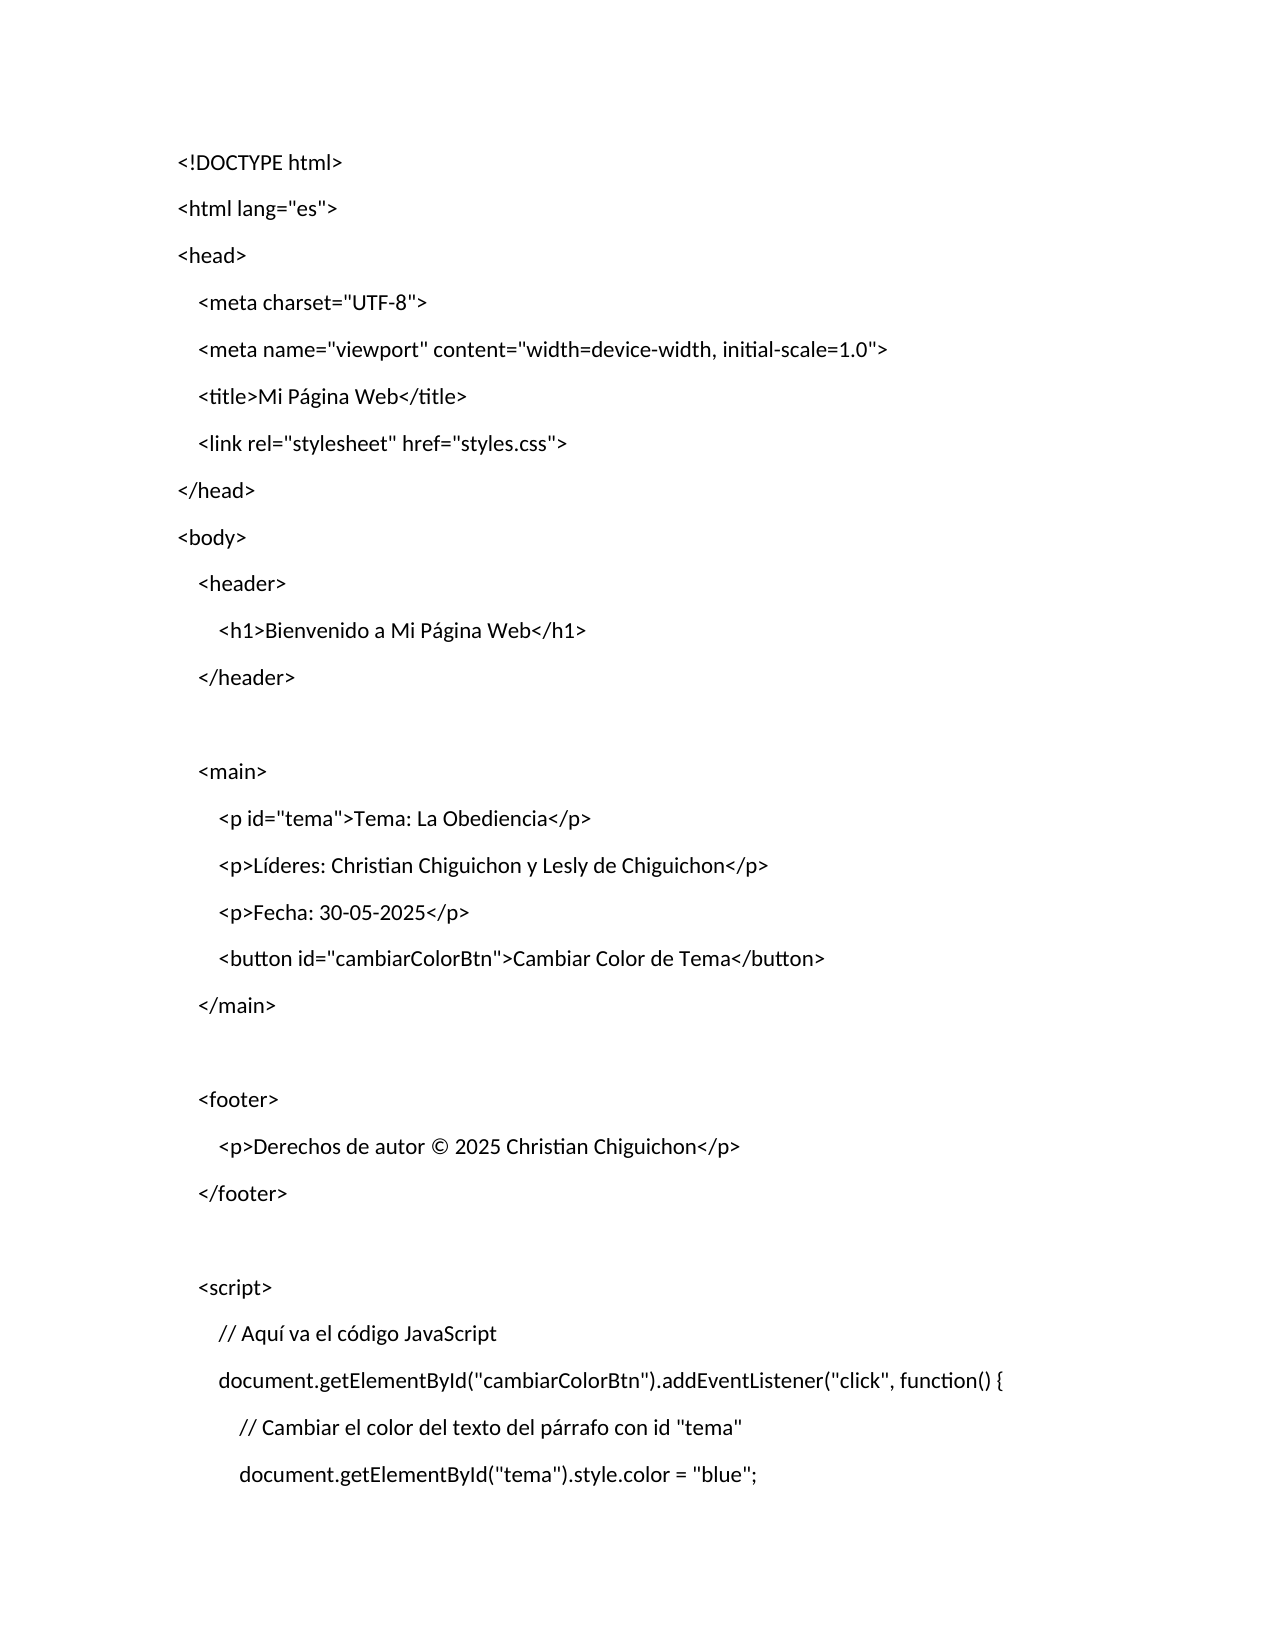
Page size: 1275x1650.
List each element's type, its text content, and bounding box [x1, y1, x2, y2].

text <p>Fecha: 30-05-2025</p> [177, 898, 1098, 926]
text </header> [177, 663, 1098, 691]
text </footer> [177, 1179, 1098, 1207]
text <script> [177, 1273, 1098, 1301]
text </main> [177, 991, 1098, 1019]
text </head> [177, 476, 1098, 504]
text <main> [177, 757, 1098, 785]
text document.getElementById("tema").style.color = "blue"; [177, 1460, 1098, 1488]
text <head> [177, 241, 1098, 269]
text // Aquí va el código JavaScript [177, 1319, 1098, 1347]
text <meta charset="UTF-8"> [177, 288, 1098, 316]
text <footer> [177, 1085, 1098, 1113]
text <header> [177, 569, 1098, 597]
text <html lang="es"> [177, 194, 1098, 222]
text // Cambiar el color del texto del párrafo con id "tema" [177, 1413, 1098, 1441]
text <link rel="stylesheet" href="styles.css"> [177, 429, 1098, 457]
text document.getElementById("cambiarColorBtn").addEventListener("click", function() { [177, 1366, 1098, 1394]
text <p>Líderes: Christian Chiguichon y Lesly de Chiguichon</p> [177, 851, 1098, 879]
text <h1>Bienvenido a Mi Página Web</h1> [177, 616, 1098, 644]
text <p>Derechos de autor © 2025 Christian Chiguichon</p> [177, 1132, 1098, 1160]
text <title>Mi Página Web</title> [177, 382, 1098, 410]
text <body> [177, 523, 1098, 551]
text <p id="tema">Tema: La Obediencia</p> [177, 804, 1098, 832]
text <button id="cambiarColorBtn">Cambiar Color de Tema</button> [177, 944, 1098, 972]
text <!DOCTYPE html> [177, 148, 1098, 176]
text <meta name="viewport" content="width=device-width, initial-scale=1.0"> [177, 335, 1098, 363]
